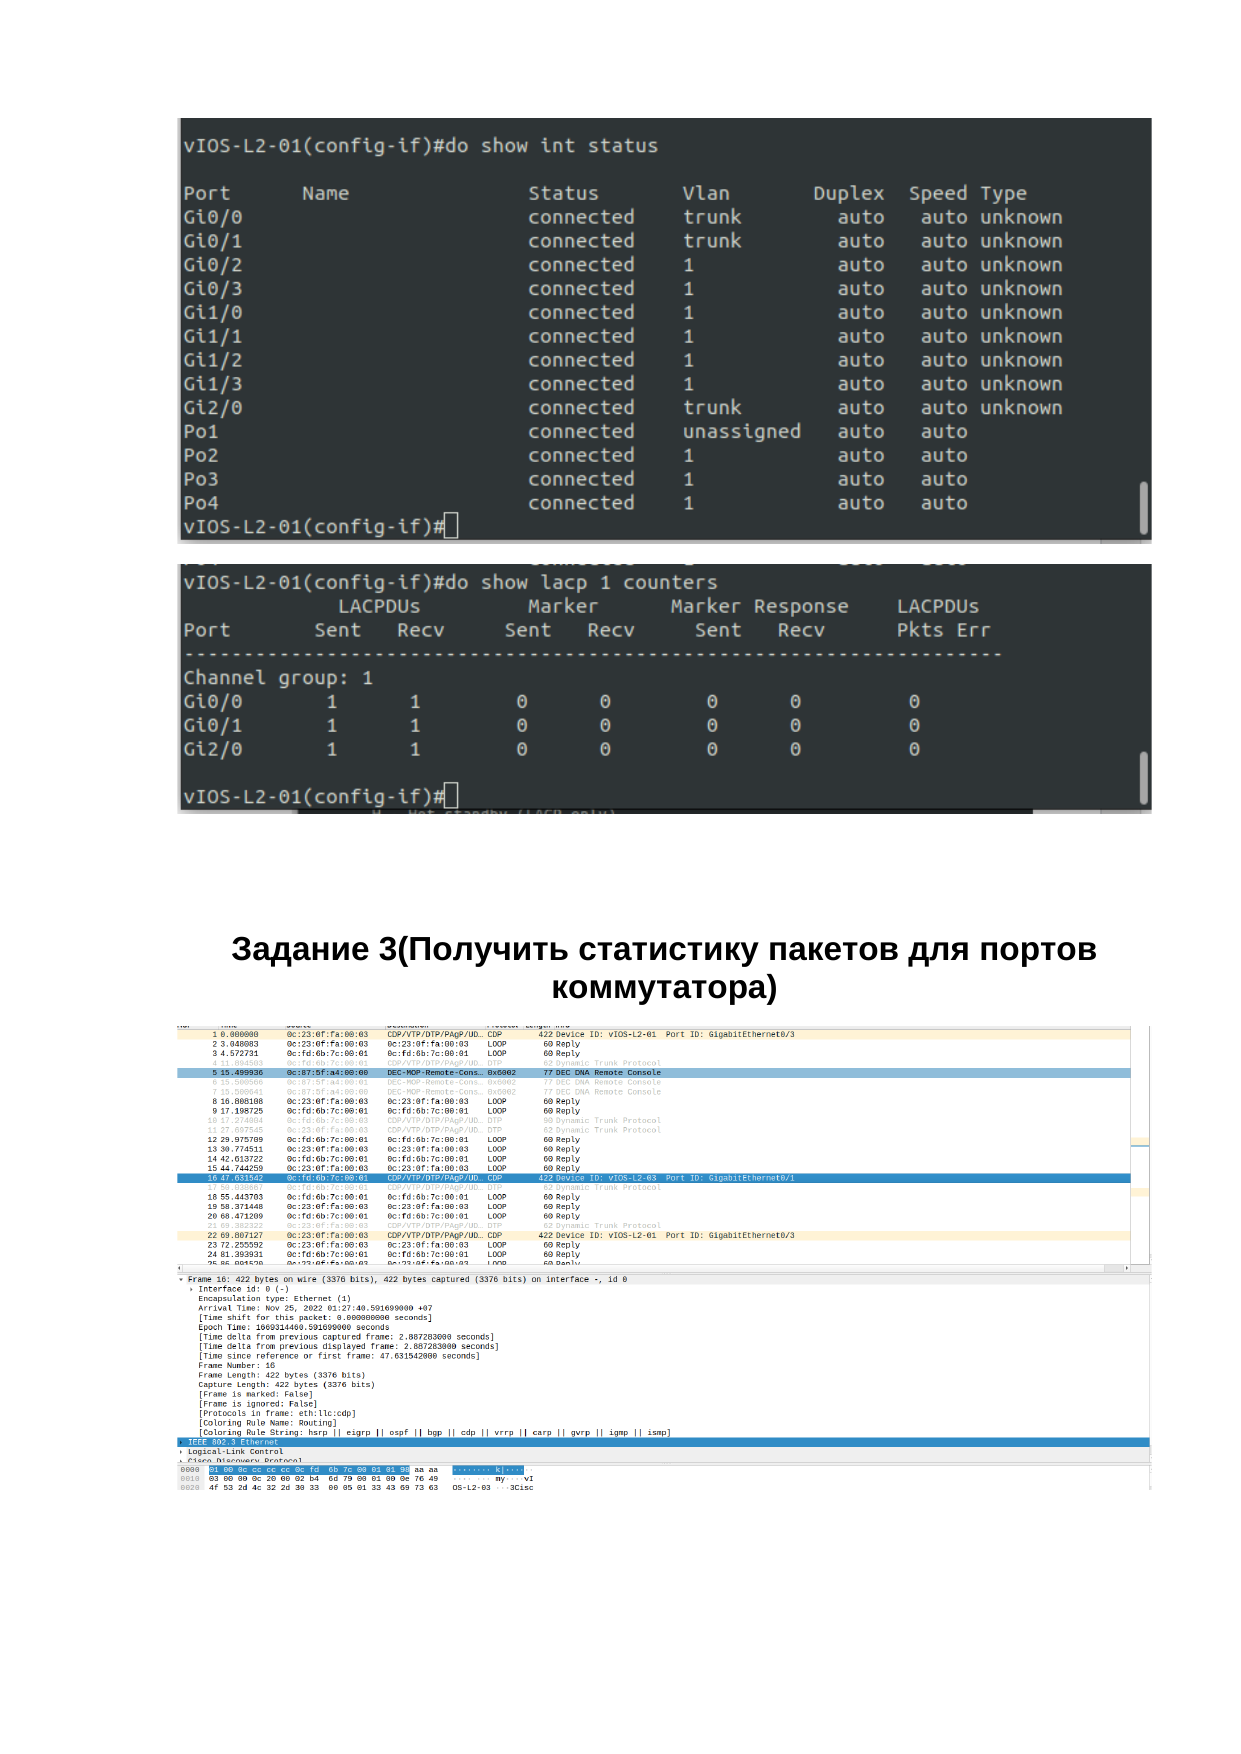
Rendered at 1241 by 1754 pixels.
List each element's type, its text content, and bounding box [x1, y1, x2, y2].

text Задание 3(Получить статистику пакетов для портов коммутатора) [177, 929, 1152, 1006]
picture [177, 564, 1152, 814]
picture [177, 118, 1152, 544]
picture [177, 1026, 1152, 1490]
